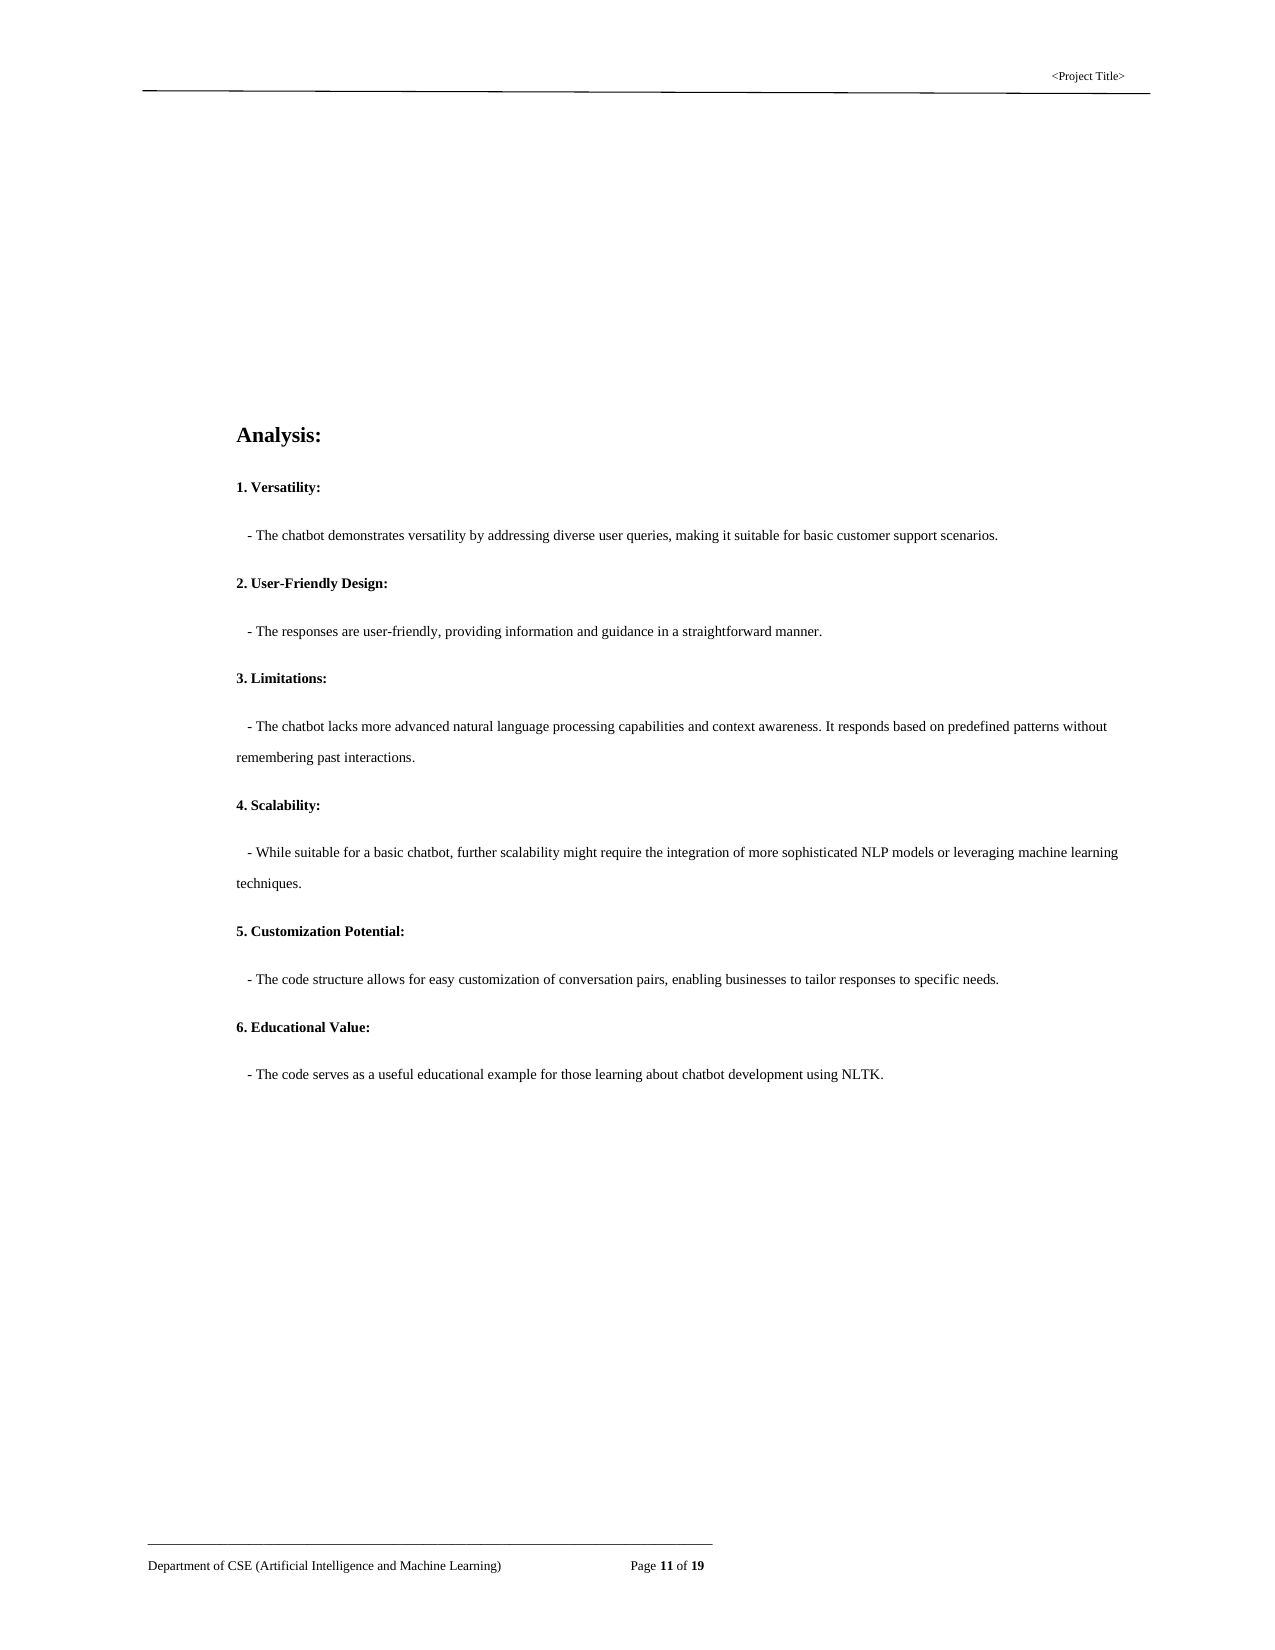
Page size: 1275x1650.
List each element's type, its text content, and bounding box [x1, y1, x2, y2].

text 3. Limitations: [236, 658, 1125, 687]
text - While suitable for a basic chatbot, further scalability might require the integration of more sophisticated NLP models or leveraging machine learning techniques. [236, 832, 1125, 892]
text - The responses are user-friendly, providing information and guidance in a straightforward manner. [236, 610, 1125, 639]
text Analysis: [236, 404, 1125, 447]
text 1. Versatility: [236, 467, 1125, 496]
text - The code serves as a useful educational example for those learning about chatbot development using NLTK. [236, 1054, 1125, 1083]
text 2. User-Friendly Design: [236, 563, 1125, 591]
text - The chatbot lacks more advanced natural language processing capabilities and context awareness. It responds based on predefined patterns without remembering past interactions. [236, 706, 1125, 766]
text 4. Scalability: [236, 784, 1125, 813]
text - The code structure allows for easy customization of conversation pairs, enabling businesses to tailor responses to specific needs. [236, 959, 1125, 987]
text 6. Educational Value: [236, 1006, 1125, 1035]
text - The chatbot demonstrates versatility by addressing diverse user queries, making it suitable for basic customer support scenarios. [236, 515, 1125, 544]
text 5. Customization Potential: [236, 911, 1125, 940]
